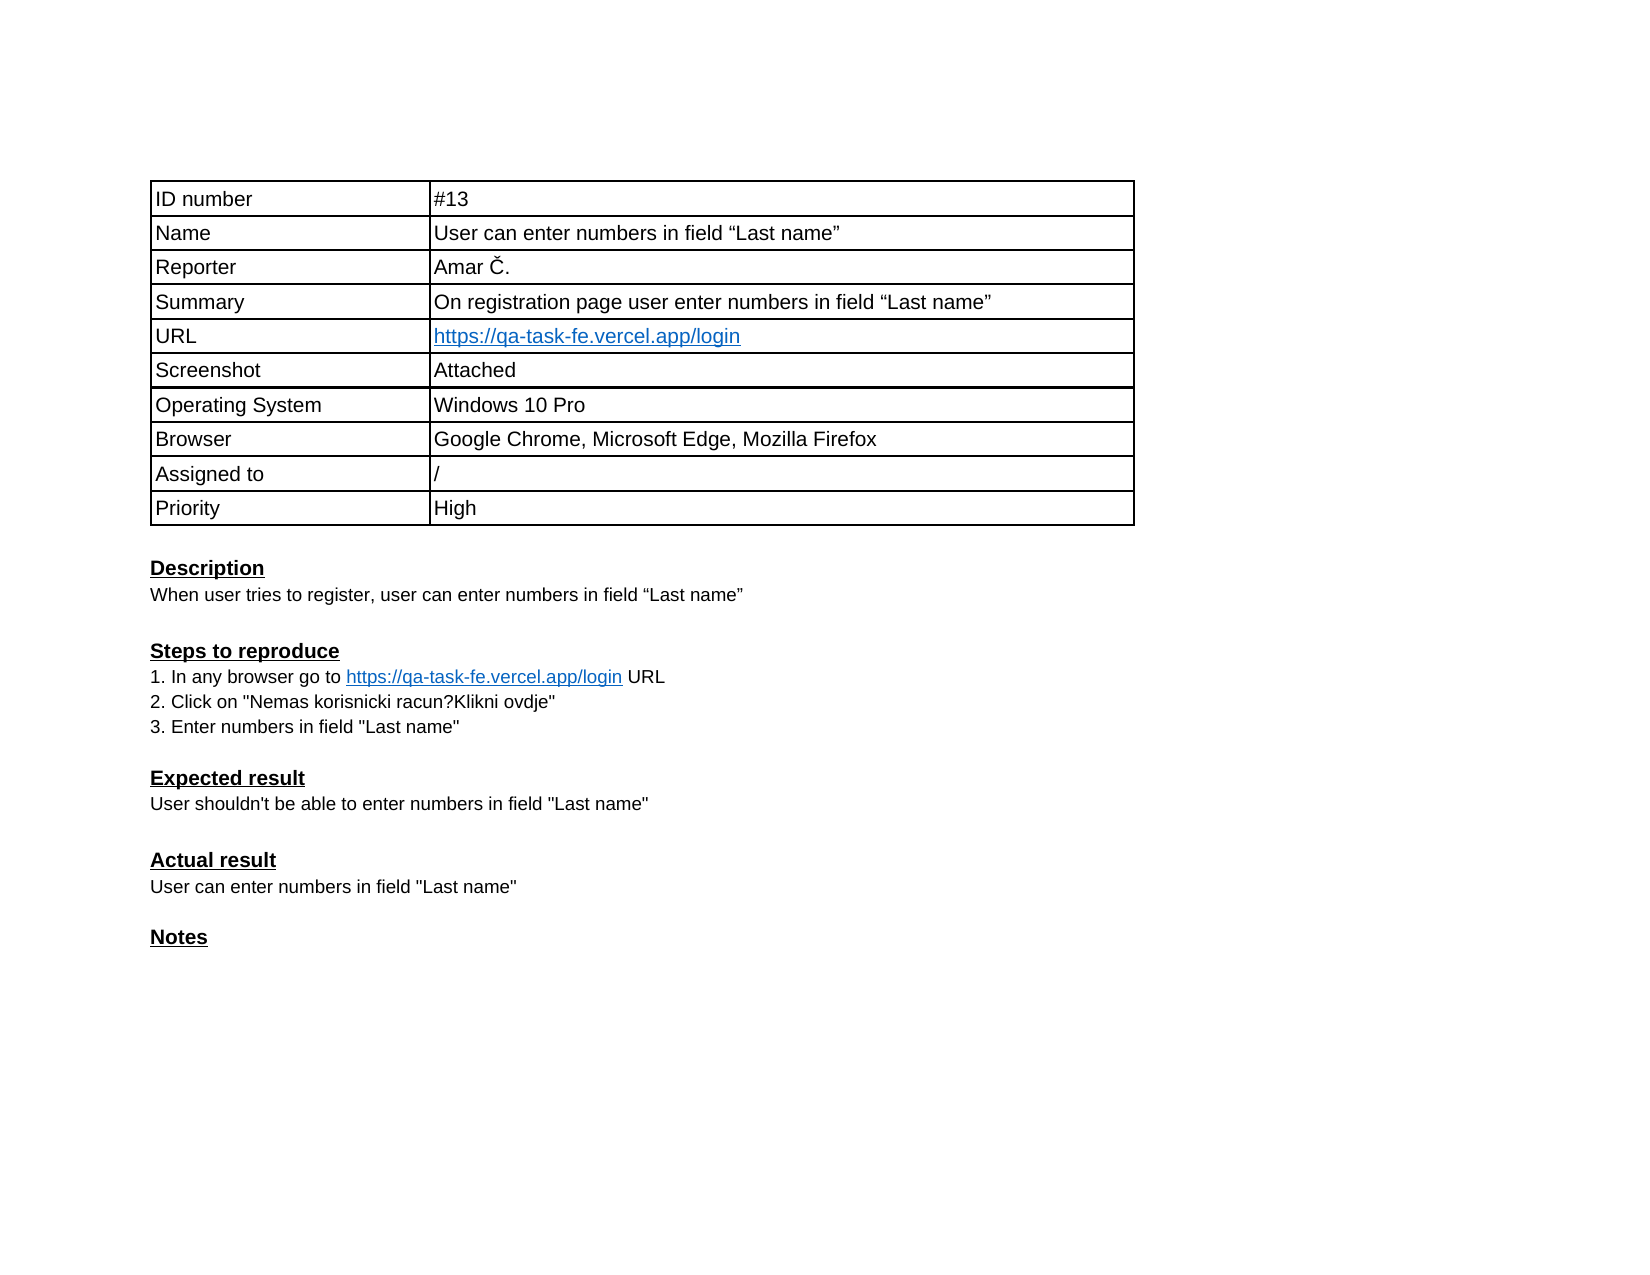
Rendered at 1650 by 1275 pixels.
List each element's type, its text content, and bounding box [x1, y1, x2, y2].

text Notes [150, 925, 1500, 949]
table_cell Priority [152, 492, 429, 524]
table_cell Amar Č. [431, 251, 1133, 283]
text Steps to reproduce [150, 639, 1500, 663]
table_header #13 [431, 182, 1133, 214]
table_cell High [431, 492, 1133, 524]
table_cell Operating System [152, 389, 429, 421]
table_header ID number [152, 182, 429, 214]
table_cell Assigned to [152, 457, 429, 489]
table_cell User can enter numbers in field “Last name” [431, 217, 1133, 249]
table_cell https://qa-task-fe.vercel.app/login [431, 320, 1133, 352]
table_cell Windows 10 Pro [431, 389, 1133, 421]
table_cell Summary [152, 285, 429, 318]
table_cell / [431, 457, 1133, 489]
text 1. In any browser go to https://qa-task-fe.vercel.app/login URL [150, 666, 1500, 688]
table_cell On registration page user enter numbers in field “Last name” [431, 285, 1133, 318]
table_cell Screenshot [152, 354, 429, 386]
table_cell URL [152, 320, 429, 352]
table_cell Google Chrome, Microsoft Edge, Mozilla Firefox [431, 423, 1133, 455]
text Actual result [150, 848, 1500, 872]
text User can enter numbers in field "Last name" [150, 875, 1500, 897]
table_cell Reporter [152, 251, 429, 283]
table_cell Name [152, 217, 429, 249]
text 3. Enter numbers in field "Last name" [150, 716, 1500, 737]
table_cell Browser [152, 423, 429, 455]
text Expected result [150, 765, 1500, 789]
table_cell Attached [431, 354, 1133, 386]
text Description [150, 556, 1500, 580]
text User shouldn't be able to enter numbers in field "Last name" [150, 793, 1500, 814]
text 2. Click on "Nemas korisnicki racun?Klikni ovdje" [150, 691, 1500, 713]
text When user tries to register, user can enter numbers in field “Last name” [150, 584, 1500, 605]
